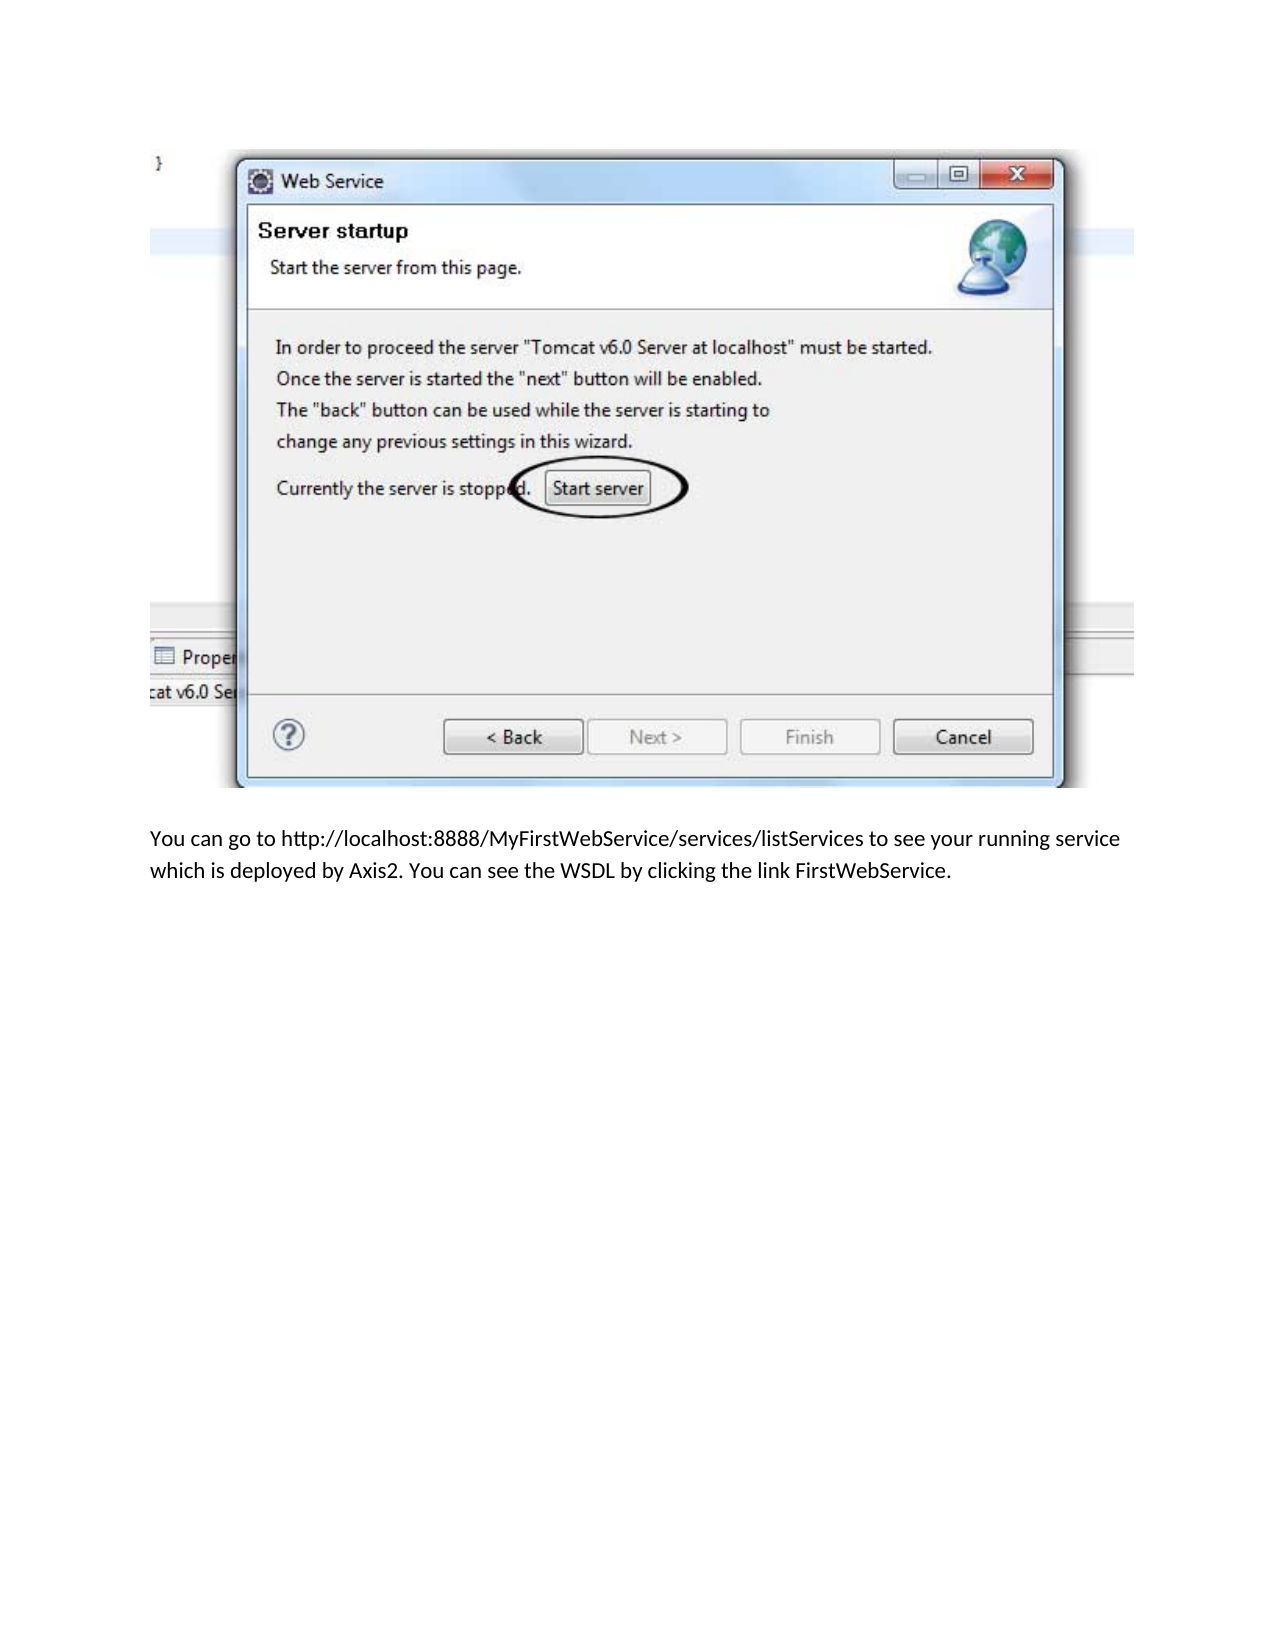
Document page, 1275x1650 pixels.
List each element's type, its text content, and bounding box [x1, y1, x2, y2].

picture [150, 149, 1134, 788]
text You can go to http://localhost:8888/MyFirstWebService/services/listServices to see your running service which is deployed by Axis2. You can see the WSDL by clicking the link FirstWebService. [150, 792, 1125, 885]
